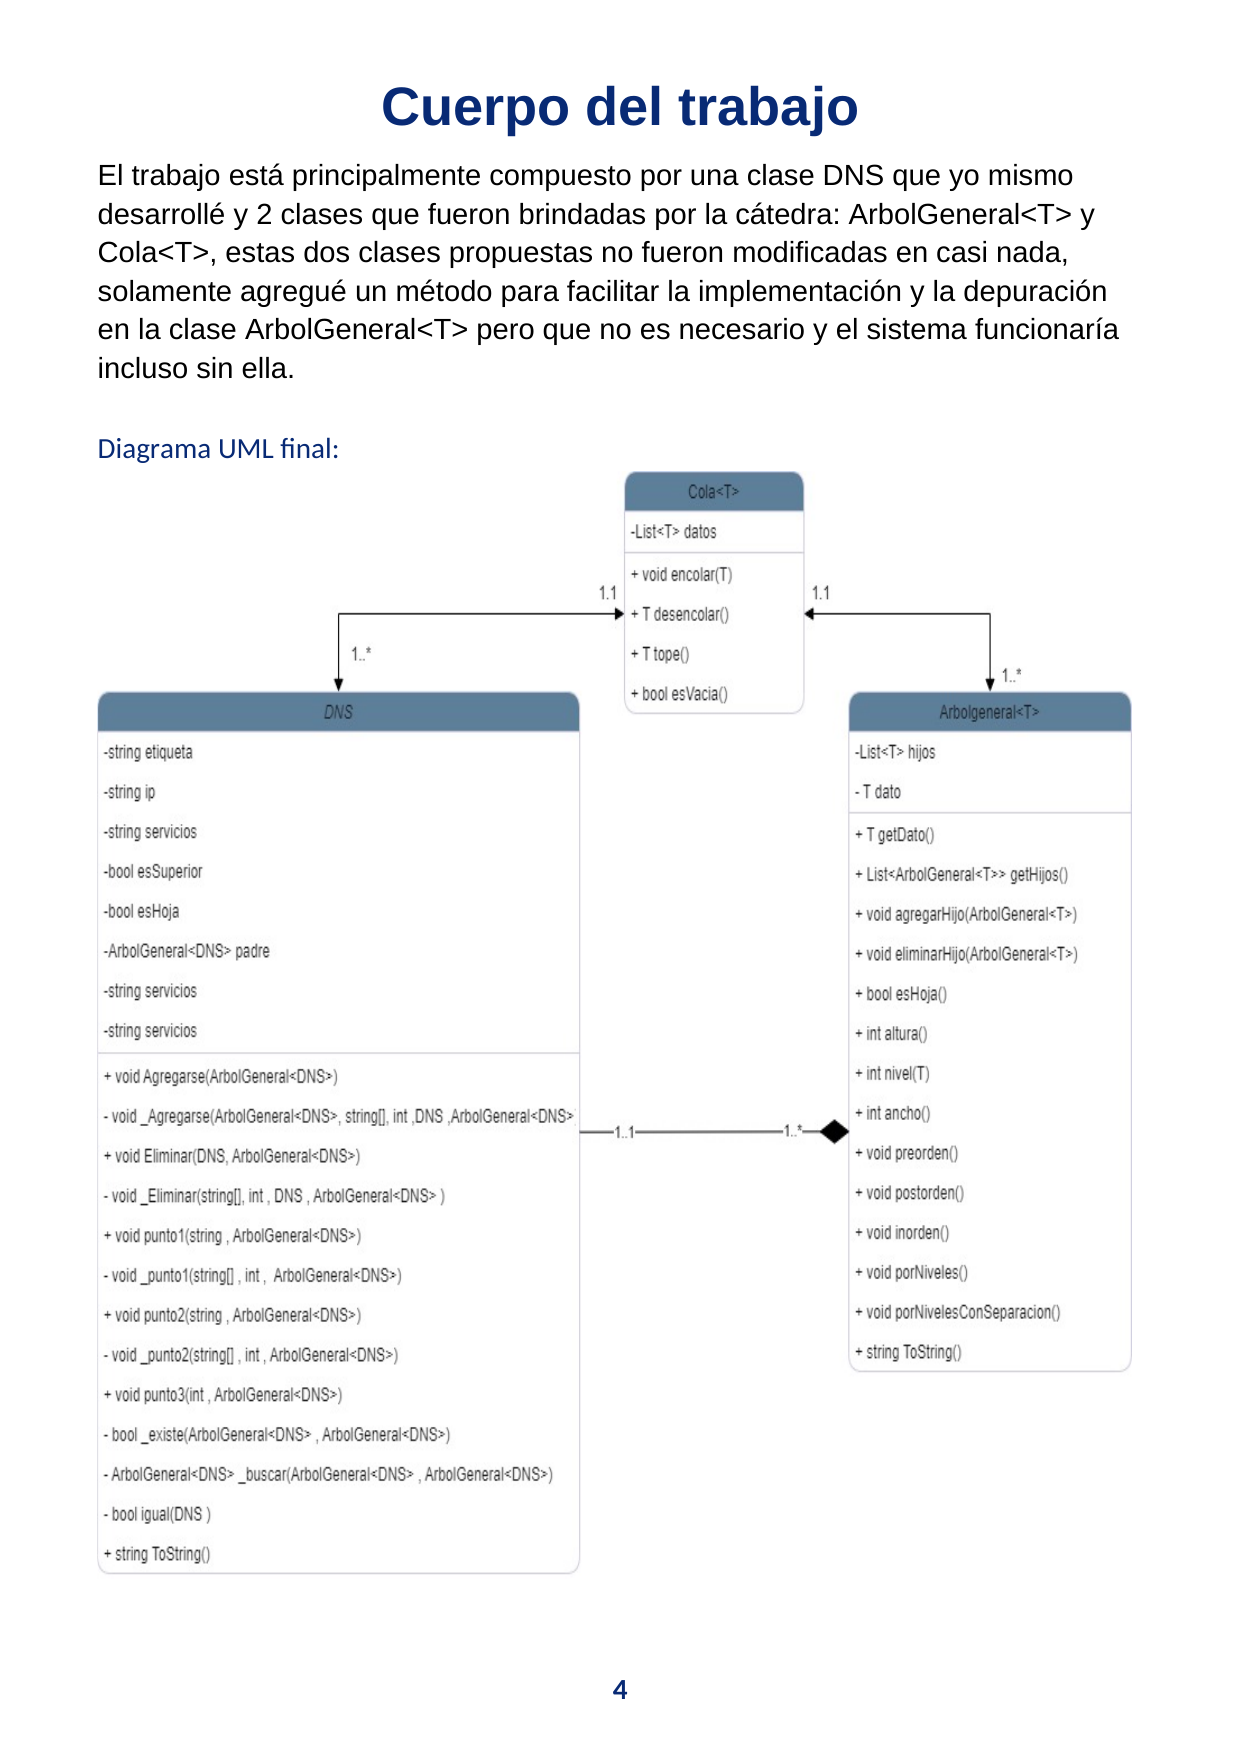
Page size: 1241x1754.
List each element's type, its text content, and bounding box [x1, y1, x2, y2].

title Cuerpo del trabajo [97, 75, 1143, 137]
subtitle El trabajo está principalmente compuesto por una clase DNS que yo mismo desarrollé y 2 clases que fueron brindadas por la cátedra: ArbolGeneral<T> y Cola<T>, estas dos clases propuestas no fueron modificadas en casi nada, solamente agregué un método para facilitar la implementación y la depuración en la clase ArbolGeneral<T> pero que no es necesario y el sistema funcionaría incluso sin ella. [97, 158, 1143, 384]
picture [97, 471, 1132, 1579]
